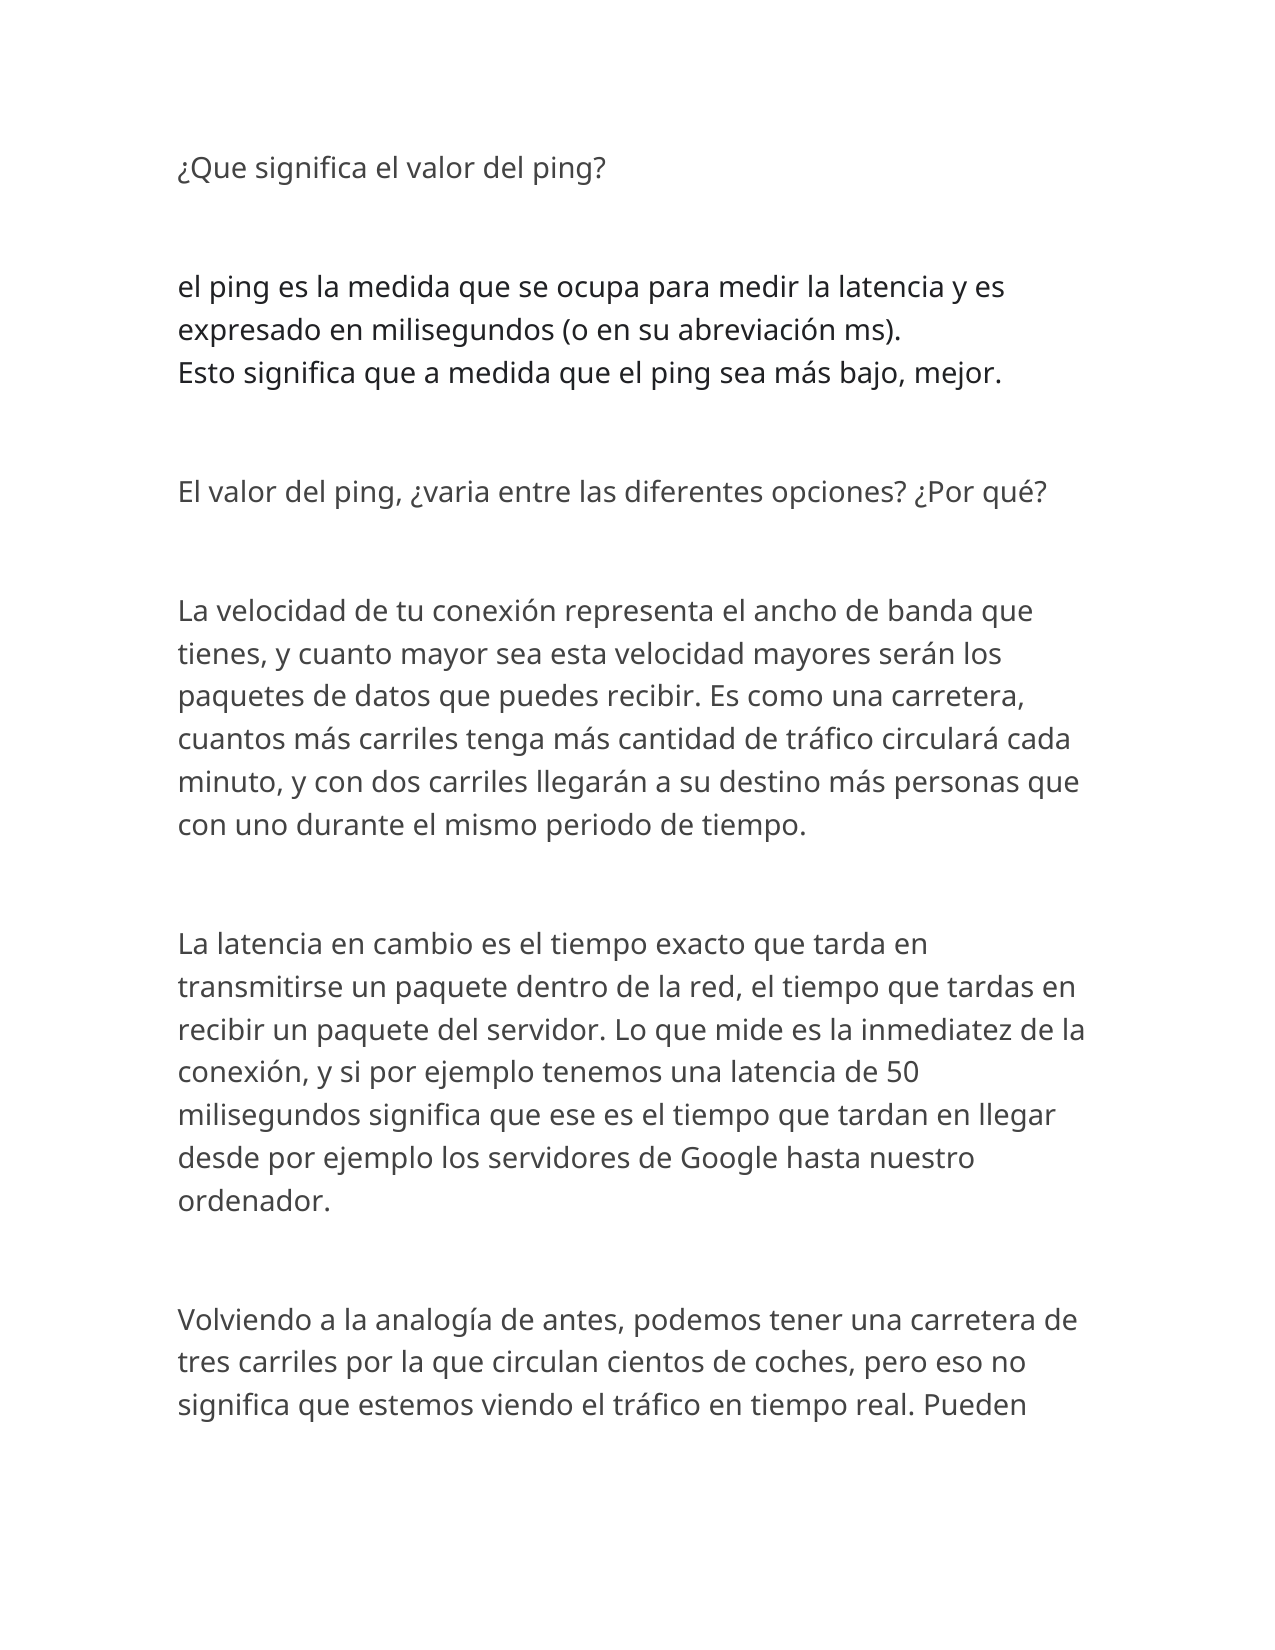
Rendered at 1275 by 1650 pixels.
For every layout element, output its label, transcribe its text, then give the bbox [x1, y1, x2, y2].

text El valor del ping, ¿varia entre las diferentes opciones? ¿Por qué? [177, 471, 1098, 511]
text La latencia en cambio es el tiempo exacto que tarda en transmitirse un paquete dentro de la red, el tiempo que tardas en recibir un paquete del servidor. Lo que mide es la inmediatez de la conexión, y si por ejemplo tenemos una latencia de 50 milisegundos significa que ese es el tiempo que tardan en llegar desde por ejemplo los servidores de Google hasta nuestro ordenador. [177, 923, 1098, 1220]
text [177, 1299, 1098, 1424]
text el ping es la medida que se ocupa para medir la latencia y es expresado en milisegundos (o en su abreviación ms). Esto significa que a medida que el ping sea más bajo, mejor. [177, 267, 1098, 392]
text La velocidad de tu conexión representa el ancho de banda que tienes, y cuanto mayor sea esta velocidad mayores serán los paquetes de datos que puedes recibir. Es como una carretera, cuantos más carriles tenga más cantidad de tráfico circulará cada minuto, y con dos carriles llegarán a su destino más personas que con uno durante el mismo periodo de tiempo. [177, 590, 1098, 844]
text ¿Que significa el valor del ping? [177, 148, 1098, 187]
